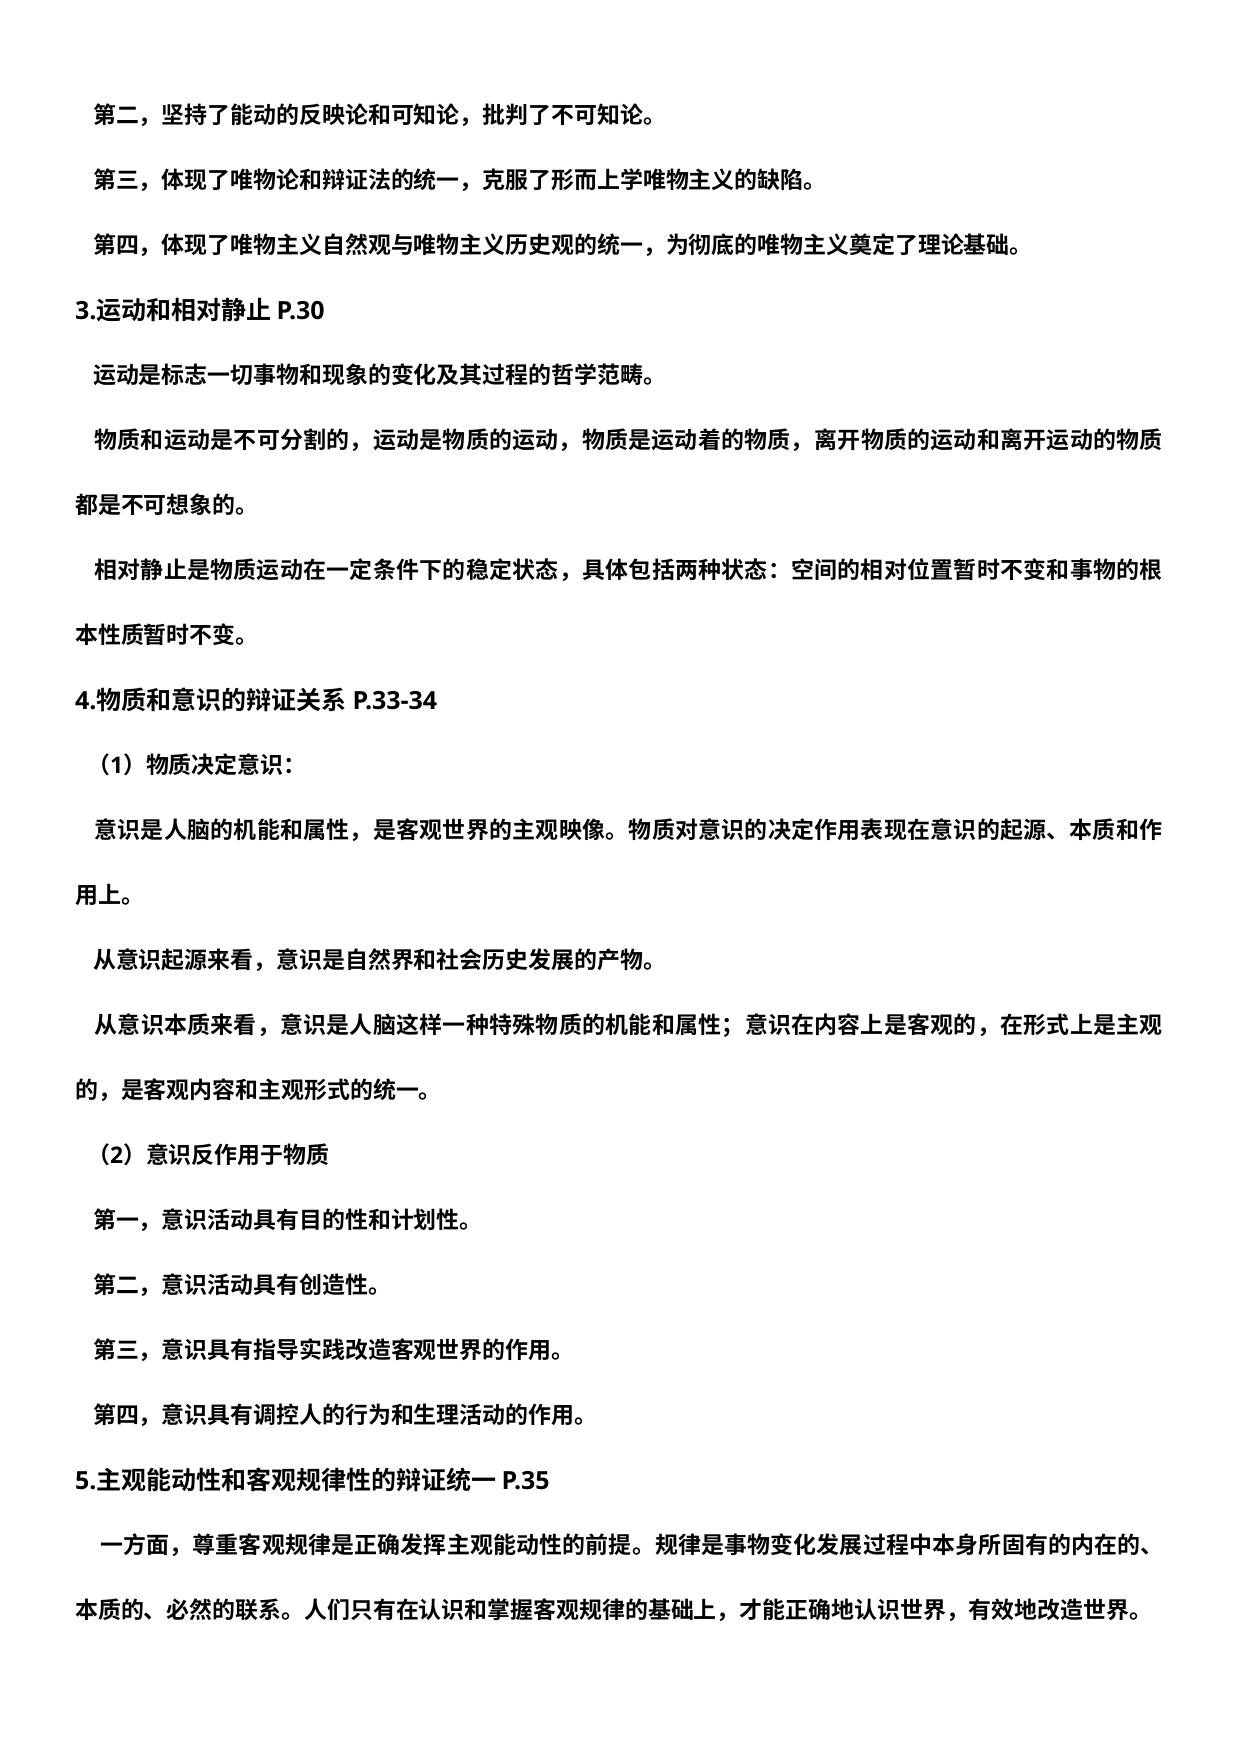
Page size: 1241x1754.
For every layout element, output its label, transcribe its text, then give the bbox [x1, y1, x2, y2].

text 第四，体现了唯物主义自然观与唯物主义历史观的统一，为彻底的唯物主义奠定了理论基础。 [75, 211, 1165, 276]
text 从意识起源来看，意识是自然界和社会历史发展的产物。 [75, 926, 1165, 991]
text 第三，体现了唯物论和辩证法的统一，克服了形而上学唯物主义的缺陷。 [75, 146, 1165, 211]
text 从意识本质来看，意识是人脑这样一种特殊物质的机能和属性；意识在内容上是客观的，在形式上是主观的，是客观内容和主观形式的统一。 [75, 991, 1165, 1121]
text 相对静止是物质运动在一定条件下的稳定状态，具体包括两种状态：空间的相对位置暂时不变和事物的根本性质暂时不变。 [75, 536, 1165, 666]
text 5.主观能动性和客观规律性的辩证统一P.35 [75, 1446, 1165, 1511]
text 第二，意识活动具有创造性。 [75, 1251, 1165, 1316]
text 运动是标志一切事物和现象的变化及其过程的哲学范畴。 [75, 341, 1165, 406]
text 第一，意识活动具有目的性和计划性。 [75, 1186, 1165, 1251]
text 第三，意识具有指导实践改造客观世界的作用。 [75, 1316, 1165, 1381]
text （1）物质决定意识： [75, 731, 1165, 796]
text 3.运动和相对静止P.30 [75, 276, 1165, 341]
text （2）意识反作用于物质 [75, 1121, 1165, 1186]
text 4.物质和意识的辩证关系 P.33-34 [75, 666, 1165, 731]
text 一方面，尊重客观规律是正确发挥主观能动性的前提。规律是事物变化发展过程中本身所固有的内在的、本质的、必然的联系。人们只有在认识和掌握客观规律的基础上，才能正确地认识世界，有效地改造世界。 [75, 1511, 1165, 1641]
text 第四，意识具有调控人的行为和生理活动的作用。 [75, 1381, 1165, 1446]
text 意识是人脑的机能和属性，是客观世界的主观映像。物质对意识的决定作用表现在意识的起源、本质和作用上。 [75, 796, 1165, 926]
text 第二，坚持了能动的反映论和可知论，批判了不可知论。 [75, 81, 1165, 146]
text 物质和运动是不可分割的，运动是物质的运动，物质是运动着的物质，离开物质的运动和离开运动的物质都是不可想象的。 [75, 406, 1165, 536]
